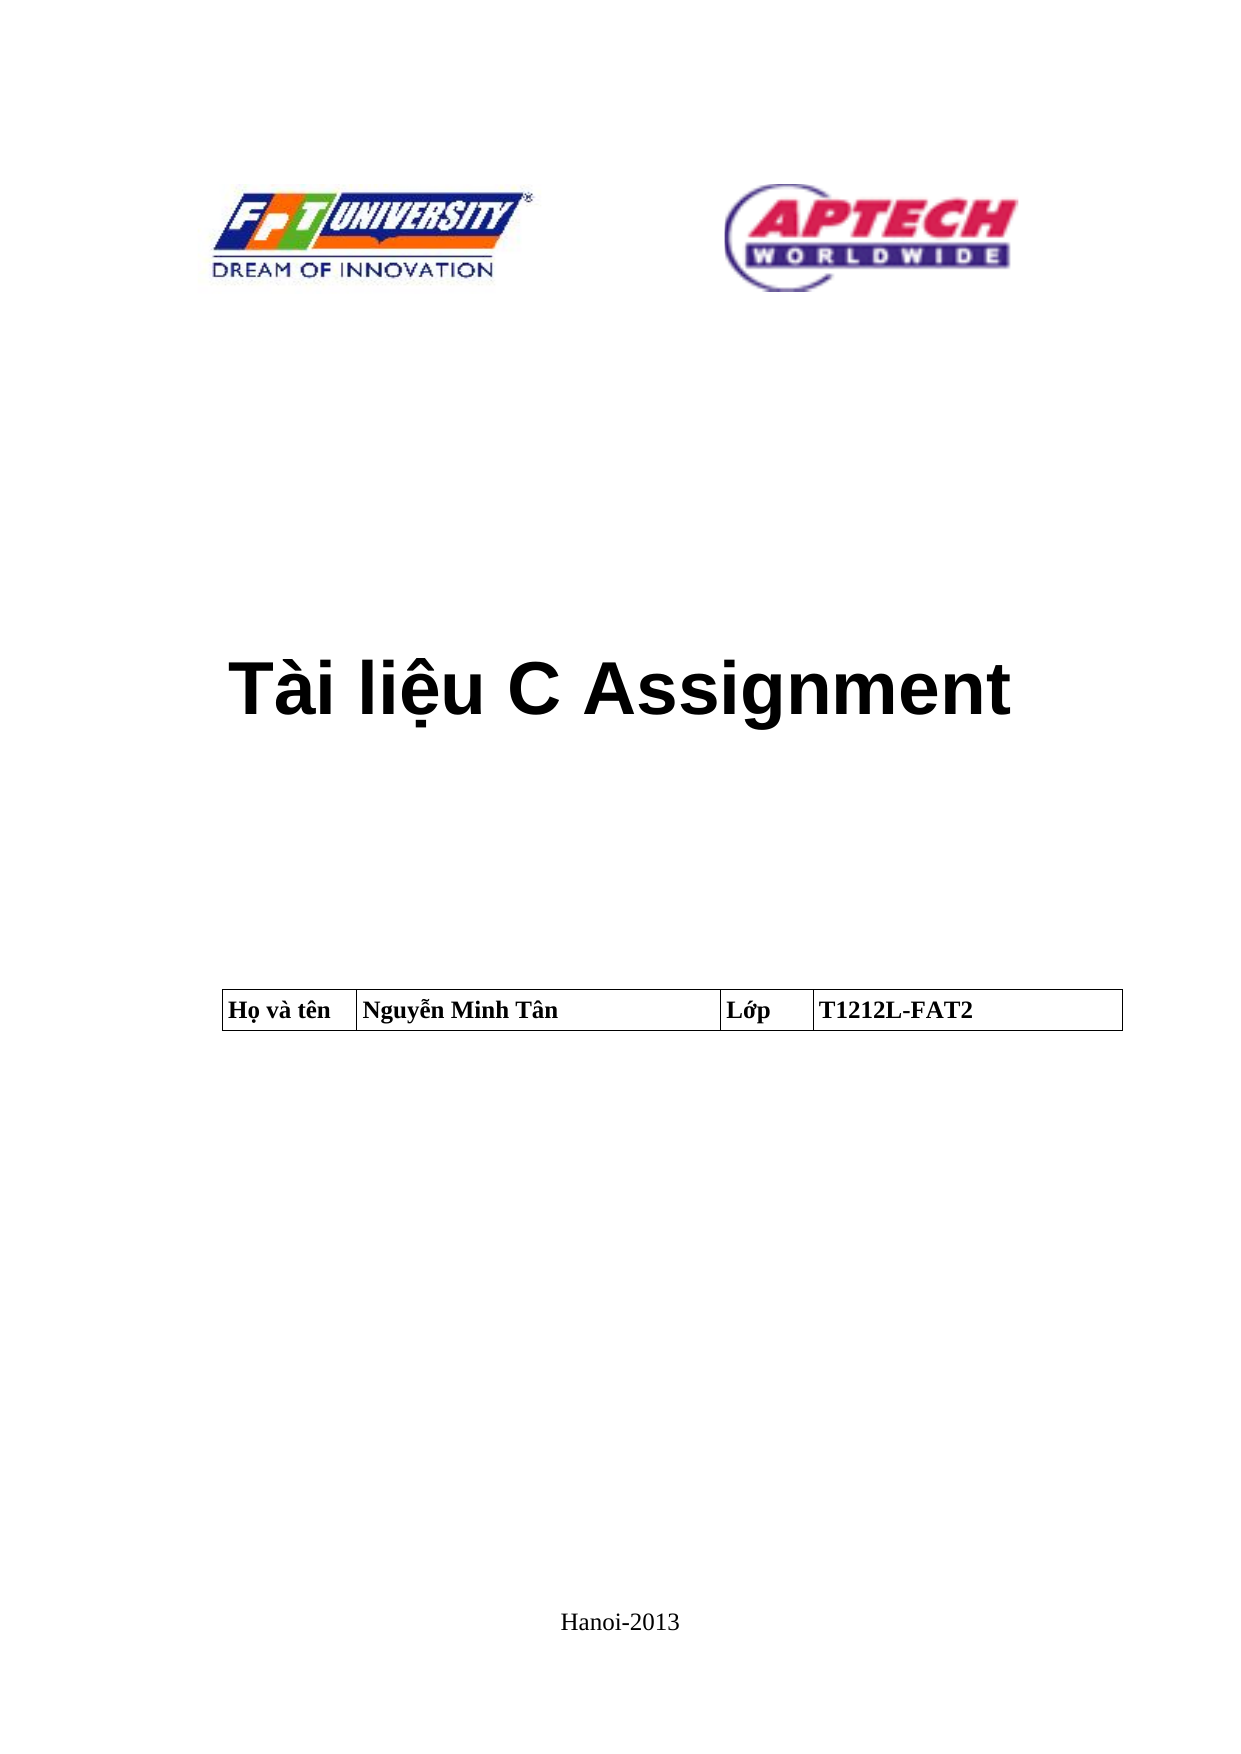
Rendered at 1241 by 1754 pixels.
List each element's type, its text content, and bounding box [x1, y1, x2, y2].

table_header [620, 179, 1122, 299]
picture [197, 184, 542, 294]
text Tài liệu C Assignment [118, 644, 1122, 731]
table_header Lớp [721, 990, 813, 1030]
table_header Nguyễn Minh Tân [357, 990, 720, 1030]
table_header Họ và tên [223, 990, 356, 1030]
table_header T1212L-FAT2 [814, 990, 1122, 1030]
table_header [119, 179, 620, 299]
